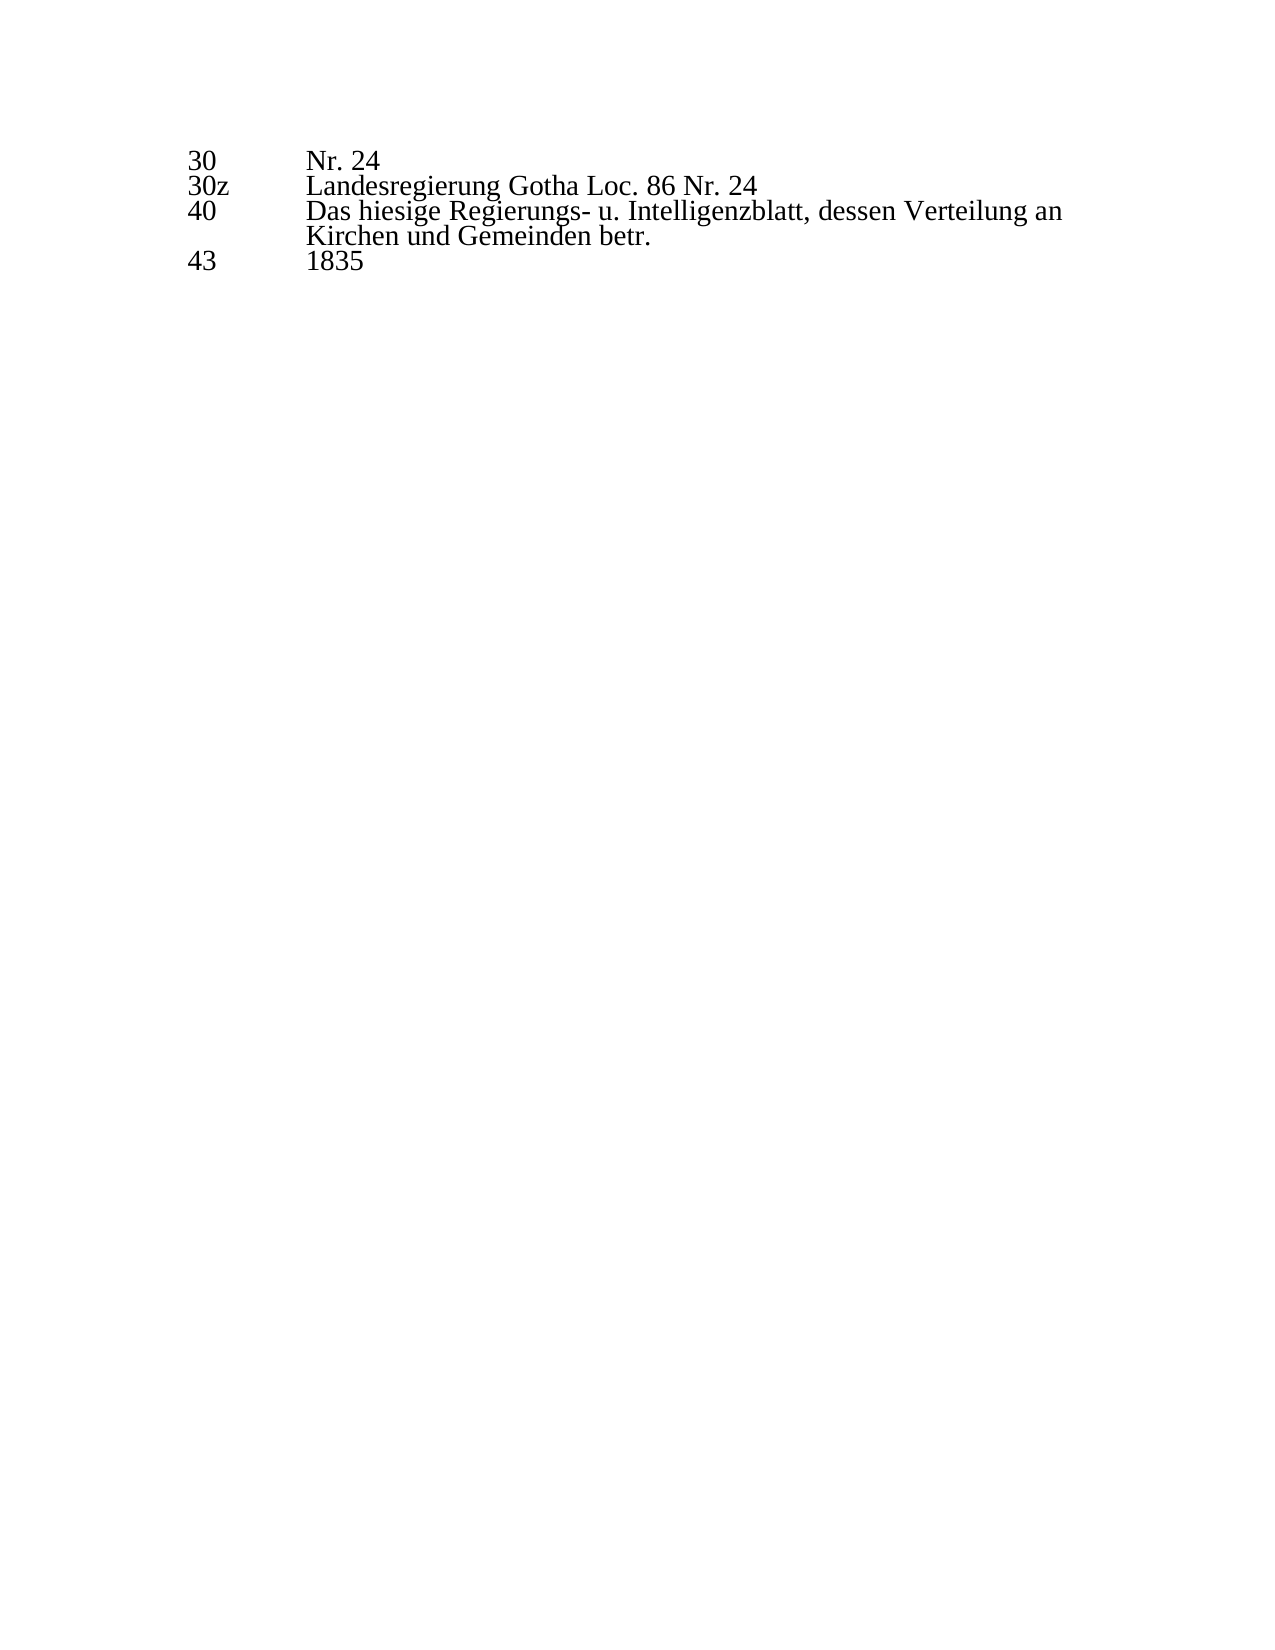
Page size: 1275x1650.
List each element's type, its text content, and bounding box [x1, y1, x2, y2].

text 40 Das hiesige s[Regierungs- u. Intelligenzblatt<, Gotha>]s, dessen Verteilung an Kirchen und Gemeinden betr. [187, 200, 1087, 250]
text 43 1835 [187, 250, 1087, 275]
text 30 Nr. 24 [187, 150, 1087, 175]
text 30z Landesregierung Gotha Loc. 86 Nr. 24 [187, 175, 1087, 200]
